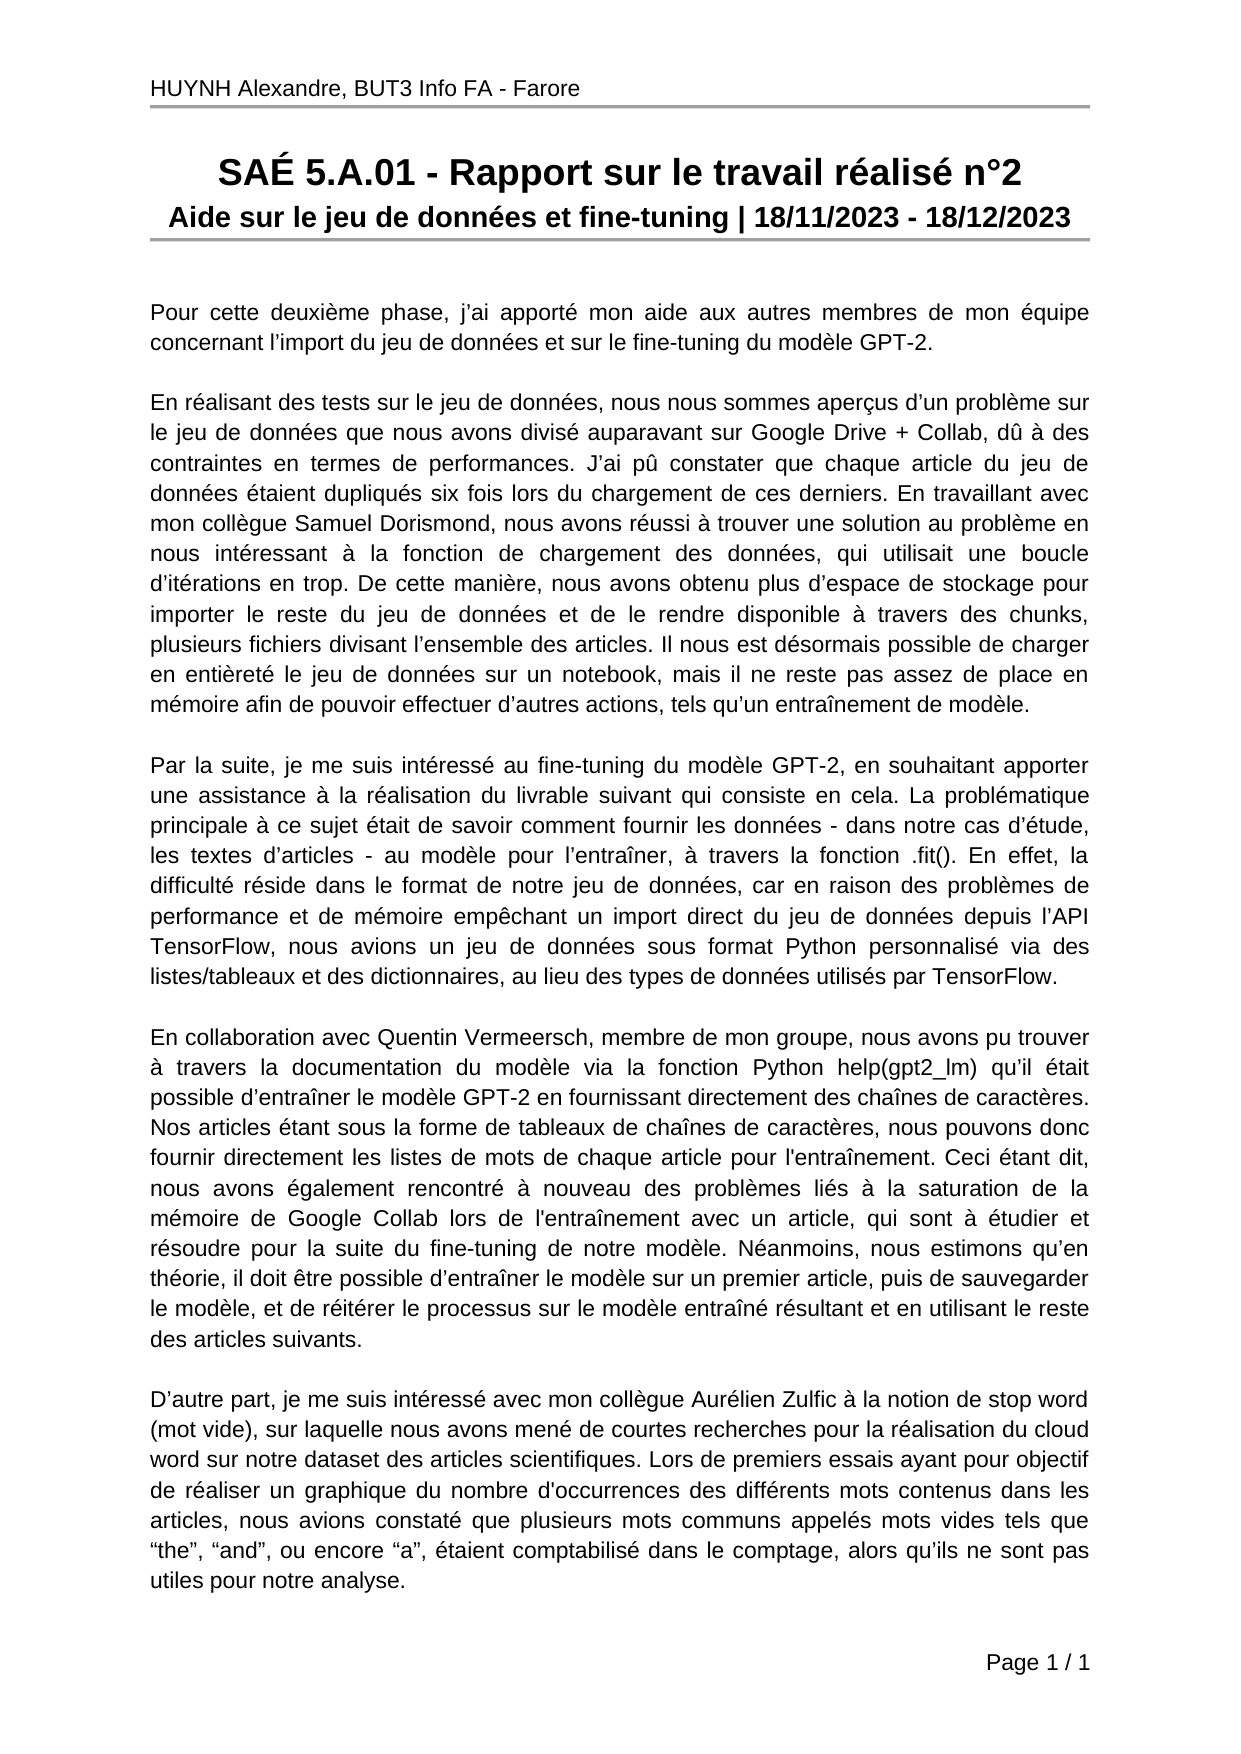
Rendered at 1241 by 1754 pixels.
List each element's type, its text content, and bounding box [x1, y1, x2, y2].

text En réalisant des tests sur le jeu de données, nous nous sommes aperçus d’un problème sur le jeu de données que nous avons divisé auparavant sur Google Drive + Collab, dû à des contraintes en termes de performances. J’ai pû constater que chaque article du jeu de données étaient dupliqués six fois lors du chargement de ces derniers. En travaillant avec mon collègue Samuel Dorismond, nous avons réussi à trouver une solution au problème en nous intéressant à la fonction de chargement des données, qui utilisait une boucle d’itérations en trop. De cette manière, nous avons obtenu plus d’espace de stockage pour importer le reste du jeu de données et de le rendre disponible à travers des chunks, plusieurs fichiers divisant l’ensemble des articles. Il nous est désormais possible de charger en entièreté le jeu de données sur un notebook, mais il ne reste pas assez de place en mémoire afin de pouvoir effectuer d’autres actions, tels qu’un entraînement de modèle. [150, 389, 1090, 718]
text En collaboration avec Quentin Vermeersch, membre de mon groupe, nous avons pu trouver à travers la documentation du modèle via la fonction Python help(gpt2_lm) qu’il était possible d’entraîner le modèle GPT-2 en fournissant directement des chaînes de caractères. Nos articles étant sous la forme de tableaux de chaînes de caractères, nous pouvons donc fournir directement les listes de mots de chaque article pour l'entraînement. Ceci étant dit, nous avons également rencontré à nouveau des problèmes liés à la saturation de la mémoire de Google Collab lors de l'entraînement avec un article, qui sont à étudier et résoudre pour la suite du fine-tuning de notre modèle. Néanmoins, nous estimons qu’en théorie, il doit être possible d’entraîner le modèle sur un premier article, puis de sauvegarder le modèle, et de réitérer le processus sur le modèle entraîné résultant et en utilisant le reste des articles suivants. [150, 1023, 1090, 1352]
text Par la suite, je me suis intéressé au fine-tuning du modèle GPT-2, en souhaitant apporter une assistance à la réalisation du livrable suivant qui consiste en cela. La problématique principale à ce sujet était de savoir comment fournir les données - dans notre cas d’étude, les textes d’articles - au modèle pour l’entraîner, à travers la fonction .fit(). En effet, la difficulté réside dans le format de notre jeu de données, car en raison des problèmes de performance et de mémoire empêchant un import direct du jeu de données depuis l’API TensorFlow, nous avions un jeu de données sous format Python personnalisé via des listes/tableaux et des dictionnaires, au lieu des types de données utilisés par TensorFlow. [150, 752, 1090, 989]
text Pour cette deuxième phase, j’ai apporté mon aide aux autres membres de mon équipe concernant l’import du jeu de données et sur le fine-tuning du modèle GPT-2. [150, 298, 1090, 355]
text Aide sur le jeu de données et fine-tuning | 18/11/2023 - 18/12/2023 [150, 199, 1090, 233]
text D’autre part, je me suis intéressé avec mon collègue Aurélien Zulfic à la notion de stop word (mot vide), sur laquelle nous avons mené de courtes recherches pour la réalisation du cloud word sur notre dataset des articles scientifiques. Lors de premiers essais ayant pour objectif de réaliser un graphique du nombre d'occurrences des différents mots contenus dans les articles, nous avions constaté que plusieurs mots communs appelés mots vides tels que “the”, “and”, ou encore “a”, étaient comptabilisé dans le comptage, alors qu’ils ne sont pas utiles pour notre analyse. [150, 1386, 1090, 1594]
text SAÉ 5.A.01 - Rapport sur le travail réalisé n°2 [150, 150, 1090, 193]
